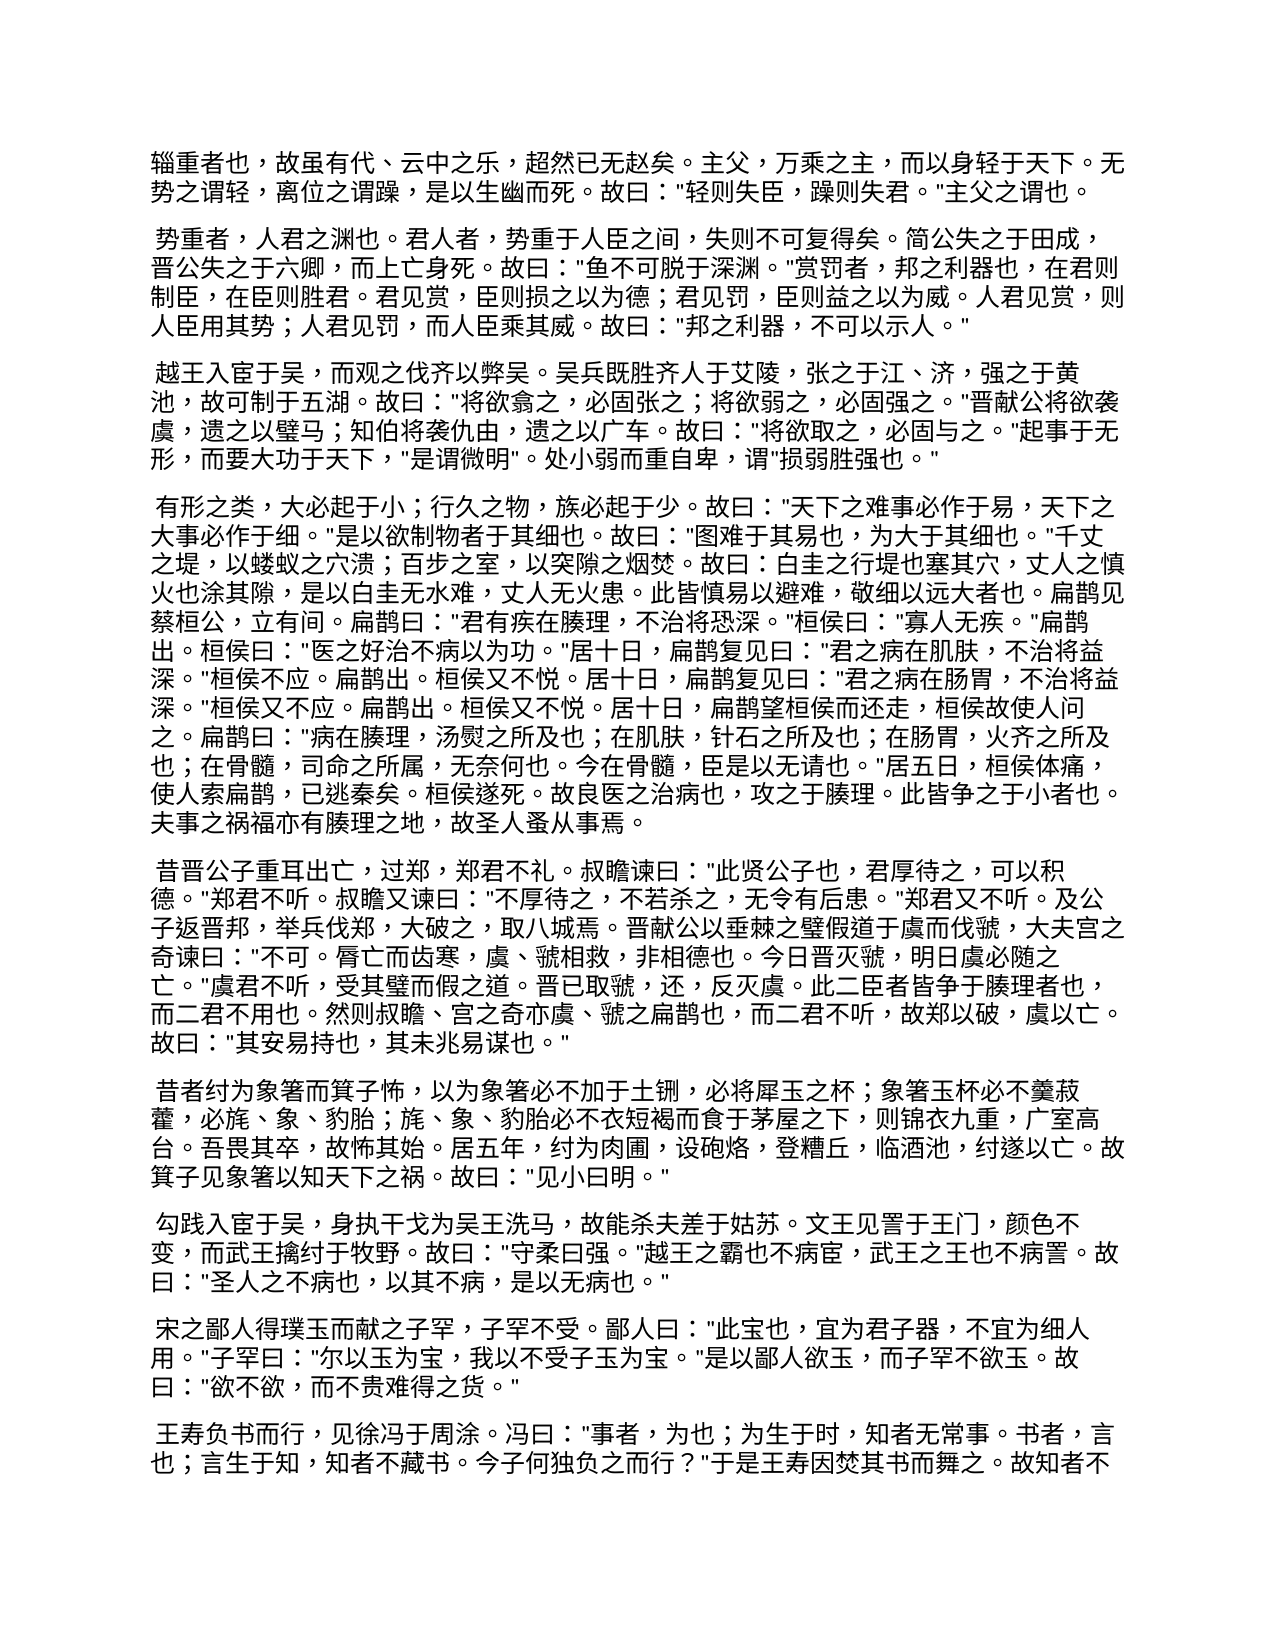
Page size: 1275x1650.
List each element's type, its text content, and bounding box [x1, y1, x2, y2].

text 勾践入宦于吴，身执干戈为吴王洗马，故能杀夫差于姑苏。文王见詈于王门，颜色不变，而武王擒纣于牧野。故曰："守柔曰强。"越王之霸也不病宦，武王之王也不病詈。故曰："圣人之不病也，以其不病，是以无病也。" [150, 1211, 1125, 1297]
text 昔者纣为象箸而箕子怖，以为象箸必不加于土铏，必将犀玉之杯；象箸玉杯必不羹菽藿，必旄、象、豹胎；旄、象、豹胎必不衣短褐而食于茅屋之下，则锦衣九重，广室高台。吾畏其卒，故怖其始。居五年，纣为肉圃，设砲烙，登糟丘，临酒池，纣遂以亡。故箕子见象箸以知天下之祸。故曰："见小曰明。" [150, 1077, 1125, 1192]
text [150, 1421, 1125, 1479]
text 宋之鄙人得璞玉而献之子罕，子罕不受。鄙人曰："此宝也，宜为君子器，不宜为细人用。"子罕曰："尔以玉为宝，我以不受子玉为宝。"是以鄙人欲玉，而子罕不欲玉。故曰："欲不欲，而不贵难得之货。" [150, 1316, 1125, 1402]
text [150, 150, 1125, 207]
text 势重者，人君之渊也。君人者，势重于人臣之间，失则不可复得矣。简公失之于田成，晋公失之于六卿，而上亡身死。故曰："鱼不可脱于深渊。"赏罚者，邦之利器也，在君则制臣，在臣则胜君。君见赏，臣则损之以为德；君见罚，臣则益之以为威。人君见赏，则人臣用其势；人君见罚，而人臣乘其威。故曰："邦之利器，不可以示人。" [150, 226, 1125, 341]
text 有形之类，大必起于小；行久之物，族必起于少。故曰："天下之难事必作于易，天下之大事必作于细。"是以欲制物者于其细也。故曰："图难于其易也，为大于其细也。"千丈之堤，以蝼蚁之穴溃；百步之室，以突隙之烟焚。故曰：白圭之行堤也塞其穴，丈人之慎火也涂其隙，是以白圭无水难，丈人无火患。此皆慎易以避难，敬细以远大者也。扁鹊见蔡桓公，立有间。扁鹊曰："君有疾在腠理，不治将恐深。"桓侯曰："寡人无疾。"扁鹊出。桓侯曰："医之好治不病以为功。"居十日，扁鹊复见曰："君之病在肌肤，不治将益深。"桓侯不应。扁鹊出。桓侯又不悦。居十日，扁鹊复见曰："君之病在肠胃，不治将益深。"桓侯又不应。扁鹊出。桓侯又不悦。居十日，扁鹊望桓侯而还走，桓侯故使人问之。扁鹊曰："病在腠理，汤熨之所及也；在肌肤，针石之所及也；在肠胃，火齐之所及也；在骨髓，司命之所属，无奈何也。今在骨髓，臣是以无请也。"居五日，桓侯体痛，使人索扁鹊，已逃秦矣。桓侯遂死。故良医之治病也，攻之于腠理。此皆争之于小者也。夫事之祸福亦有腠理之地，故圣人蚤从事焉。 [150, 494, 1125, 839]
text 越王入宦于吴，而观之伐齐以弊吴。吴兵既胜齐人于艾陵，张之于江、济，强之于黄池，故可制于五湖。故曰："将欲翕之，必固张之；将欲弱之，必固强之。"晋献公将欲袭虞，遗之以璧马；知伯将袭仇由，遗之以广车。故曰："将欲取之，必固与之。"起事于无形，而要大功于天下，"是谓微明"。处小弱而重自卑，谓"损弱胜强也。" [150, 360, 1125, 475]
text 昔晋公子重耳出亡，过郑，郑君不礼。叔瞻谏曰："此贤公子也，君厚待之，可以积德。"郑君不听。叔瞻又谏曰："不厚待之，不若杀之，无令有后患。"郑君又不听。及公子返晋邦，举兵伐郑，大破之，取八城焉。晋献公以垂棘之璧假道于虞而伐虢，大夫宫之奇谏曰："不可。脣亡而齿寒，虞、虢相救，非相德也。今日晋灭虢，明日虞必随之亡。"虞君不听，受其璧而假之道。晋已取虢，还，反灭虞。此二臣者皆争于腠理者也，而二君不用也。然则叔瞻、宫之奇亦虞、虢之扁鹊也，而二君不听，故郑以破，虞以亡。故曰："其安易持也，其未兆易谋也。" [150, 857, 1125, 1059]
